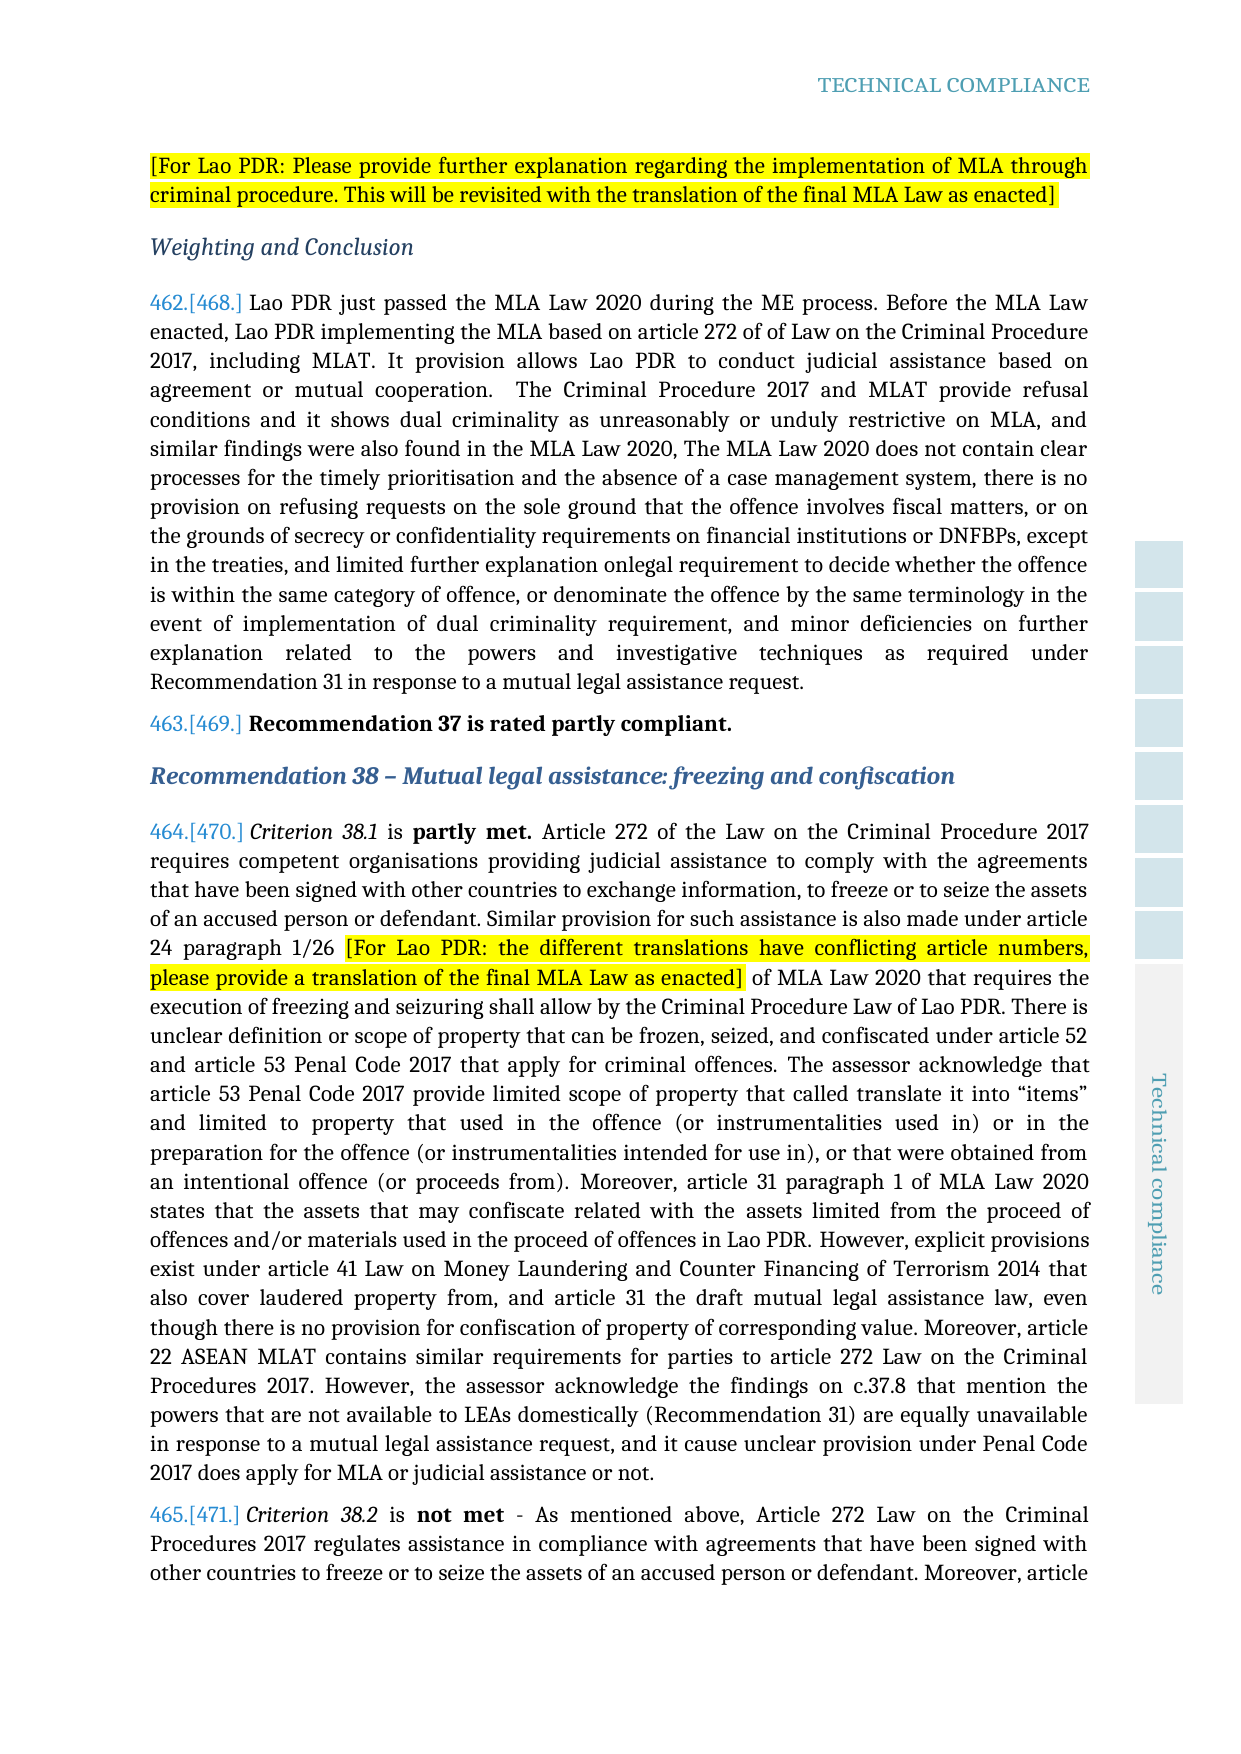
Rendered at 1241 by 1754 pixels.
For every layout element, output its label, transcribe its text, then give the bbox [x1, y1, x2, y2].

list Recommendation 37 is rated partly compliant. [150, 708, 1090, 737]
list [150, 1499, 1090, 1587]
list Criterion 38.1 is partly met. Article 272 of the Law on the Criminal Procedure 2017 requires competent organisations providing judicial assistance to comply with the agreements that have been signed with other countries to exchange information, to freeze or to seize the assets of an accused person or defendant. Similar provision for such assistance is also made under article 24 paragraph 1/26 [For Lao PDR: the different translations have conflicting article numbers, please provide a translation of the final MLA Law as enacted] of MLA Law 2020 that requires the execution of freezing and seizuring shall allow by the Criminal Procedure Law of Lao PDR. There is unclear definition or scope of property that can be frozen, seized, and confiscated under article 52 and article 53 Penal Code 2017 that apply for criminal offences. The assessor acknowledge that article 53 Penal Code 2017 provide limited scope of property that called translate it into “items” and limited to property that used in the offence (or instrumentalities used in) or in the preparation for the offence (or instrumentalities intended for use in), or that were obtained from an intentional offence (or proceeds from). Moreover, article 31 paragraph 1 of MLA Law 2020 states that the assets that may confiscate related with the assets limited from the proceed of offences and/or materials used in the proceed of offences in Lao PDR. However, explicit provisions exist under article 41 Law on Money Laundering and Counter Financing of Terrorism 2014 that also cover laudered property from, and article 31 the draft mutual legal assistance law, even though there is no provision for confiscation of property of corresponding value. Moreover, article 22 ASEAN MLAT contains similar requirements for parties to article 272 Law on the Criminal Procedures 2017. However, the assessor acknowledge the findings on c.37.8 that mention the powers that are not available to LEAs domestically (Recommendation 31) are equally unavailable in response to a mutual legal assistance request, and it cause unclear provision under Penal Code 2017 does apply for MLA or judicial assistance or not. [150, 816, 1090, 1487]
text Recommendation 38 – Mutual legal assistance: freezing and confiscation [150, 762, 1090, 791]
list Lao PDR just passed the MLA Law 2020 during the ME process. Before the MLA Law enacted, Lao PDR implementing the MLA based on article 272 of of Law on the Criminal Procedure 2017, including MLAT. It provision allows Lao PDR to conduct judicial assistance based on agreement or mutual cooperation. The Criminal Procedure 2017 and MLAT provide refusal conditions and it shows dual criminality as unreasonably or unduly restrictive on MLA, and similar findings were also found in the MLA Law 2020, The MLA Law 2020 does not contain clear processes for the timely prioritisation and the absence of a case management system, there is no provision on refusing requests on the sole ground that the offence involves fiscal matters, or on the grounds of secrecy or confidentiality requirements on financial institutions or DNFBPs, except in the treaties, and limited further explanation onlegal requirement to decide whether the offence is within the same category of offence, or denominate the offence by the same terminology in the event of implementation of dual criminality requirement, and minor deficiencies on further explanation related to the powers and investigative techniques as required under Recommendation 31 in response to a mutual legal assistance request. [150, 287, 1090, 695]
text [For Lao PDR: Please provide further explanation regarding the implementation of MLA through criminal procedure. This will be revisited with the translation of the final MLA Law as enacted] [150, 179, 1090, 208]
text Weighting and Conclusion [150, 233, 1090, 262]
